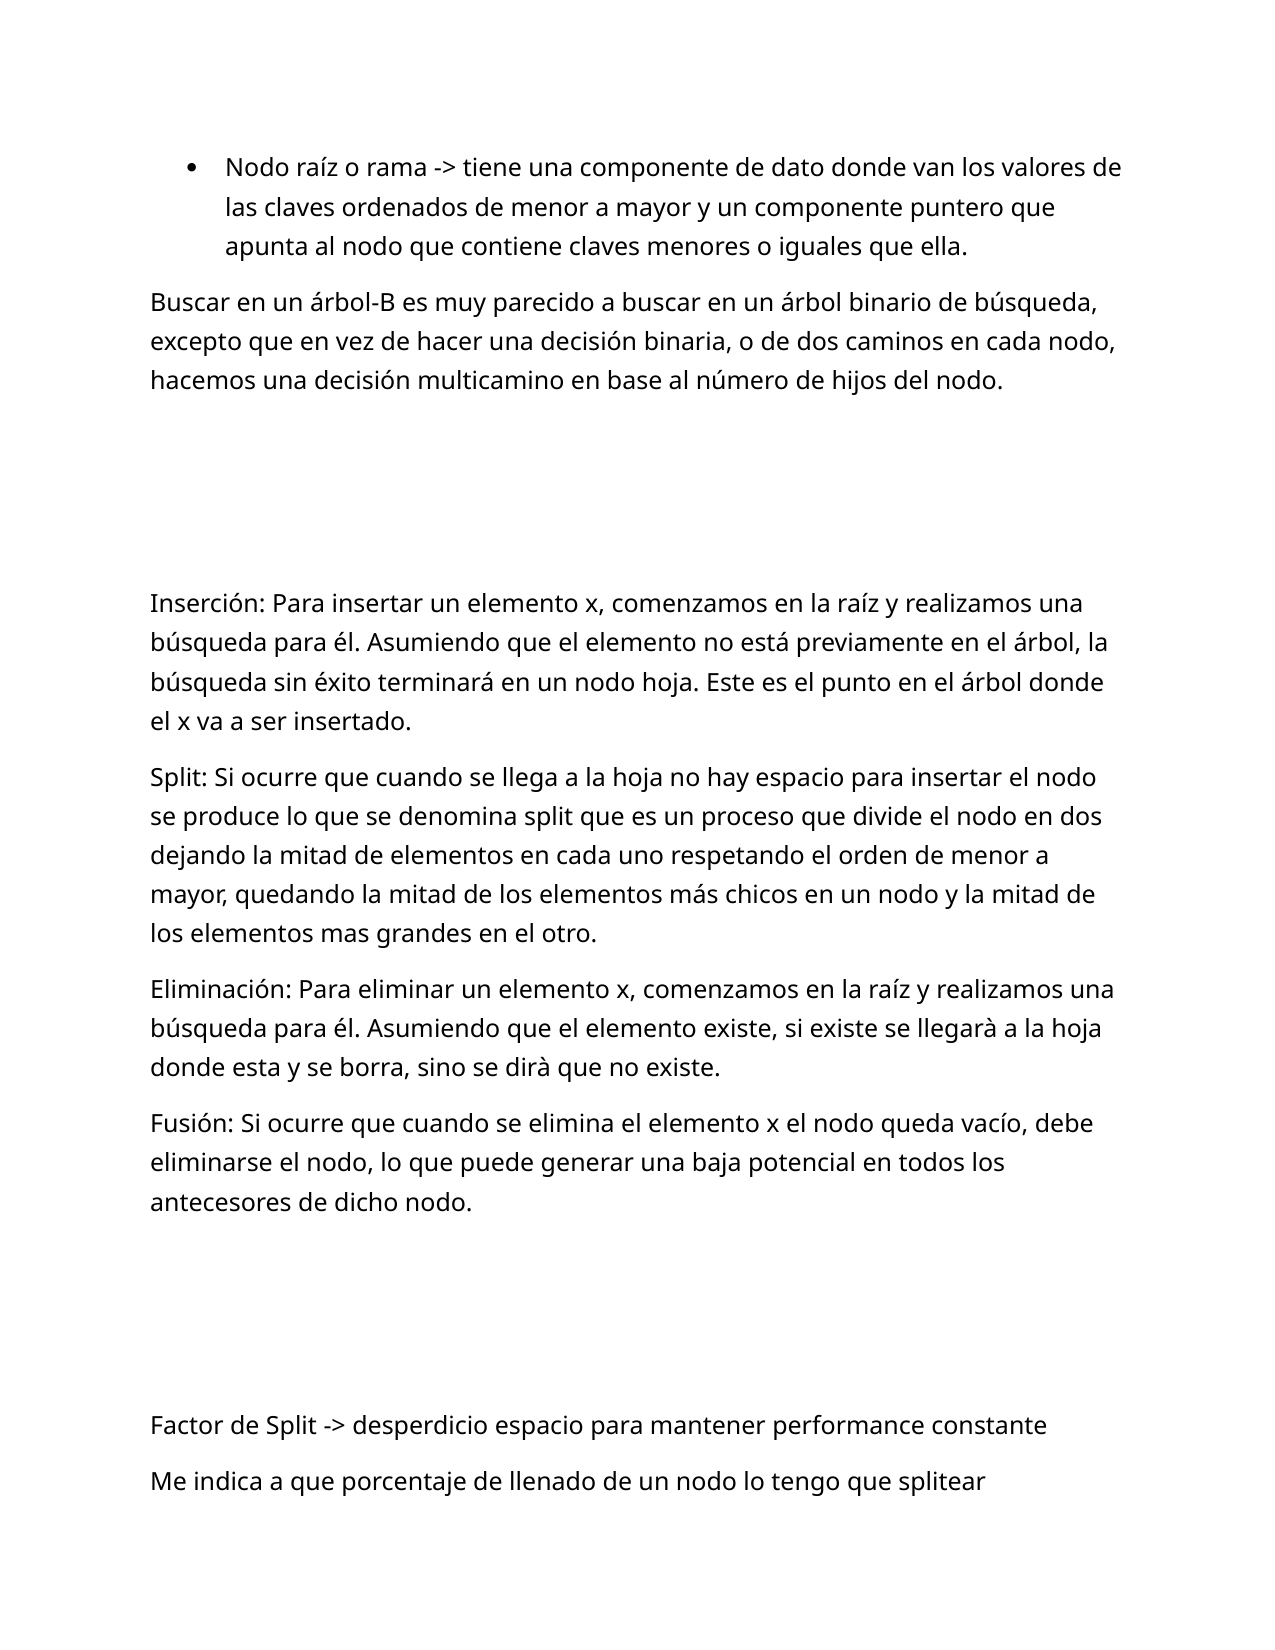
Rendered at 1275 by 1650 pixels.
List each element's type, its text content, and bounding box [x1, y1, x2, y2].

text Eliminación: Para eliminar un elemento x, comenzamos en la raíz y realizamos una búsqueda para él. Asumiendo que el elemento existe, si existe se llegarà a la hoja donde esta y se borra, sino se dirà que no existe. [150, 972, 1125, 1084]
list Nodo raíz o rama -> tiene una componente de dato donde van los valores de las claves ordenados de menor a mayor y un componente puntero que apunta al nodo que contiene claves menores o iguales que ella. [187, 150, 1125, 262]
text Inserción: Para insertar un elemento x, comenzamos en la raíz y realizamos una búsqueda para él. Asumiendo que el elemento no está previamente en el árbol, la búsqueda sin éxito terminará en un nodo hoja. Este es el punto en el árbol donde el x va a ser insertado. [150, 586, 1125, 737]
text Fusión: Si ocurre que cuando se elimina el elemento x el nodo queda vacío, debe eliminarse el nodo, lo que puede generar una baja potencial en todos los antecesores de dicho nodo. [150, 1106, 1125, 1218]
text Me indica a que porcentaje de llenado de un nodo lo tengo que splitear [150, 1463, 1125, 1497]
text Buscar en un árbol-B es muy parecido a buscar en un árbol binario de búsqueda, excepto que en vez de hacer una decisión binaria, o de dos caminos en cada nodo, hacemos una decisión multicamino en base al número de hijos del nodo. [150, 284, 1125, 397]
text Factor de Split -> desperdicio espacio para mantener performance constante [150, 1407, 1125, 1442]
text Split: Si ocurre que cuando se llega a la hoja no hay espacio para insertar el nodo se produce lo que se denomina split que es un proceso que divide el nodo en dos dejando la mitad de elementos en cada uno respetando el orden de menor a mayor, quedando la mitad de los elementos más chicos en un nodo y la mitad de los elementos mas grandes en el otro. [150, 759, 1125, 950]
